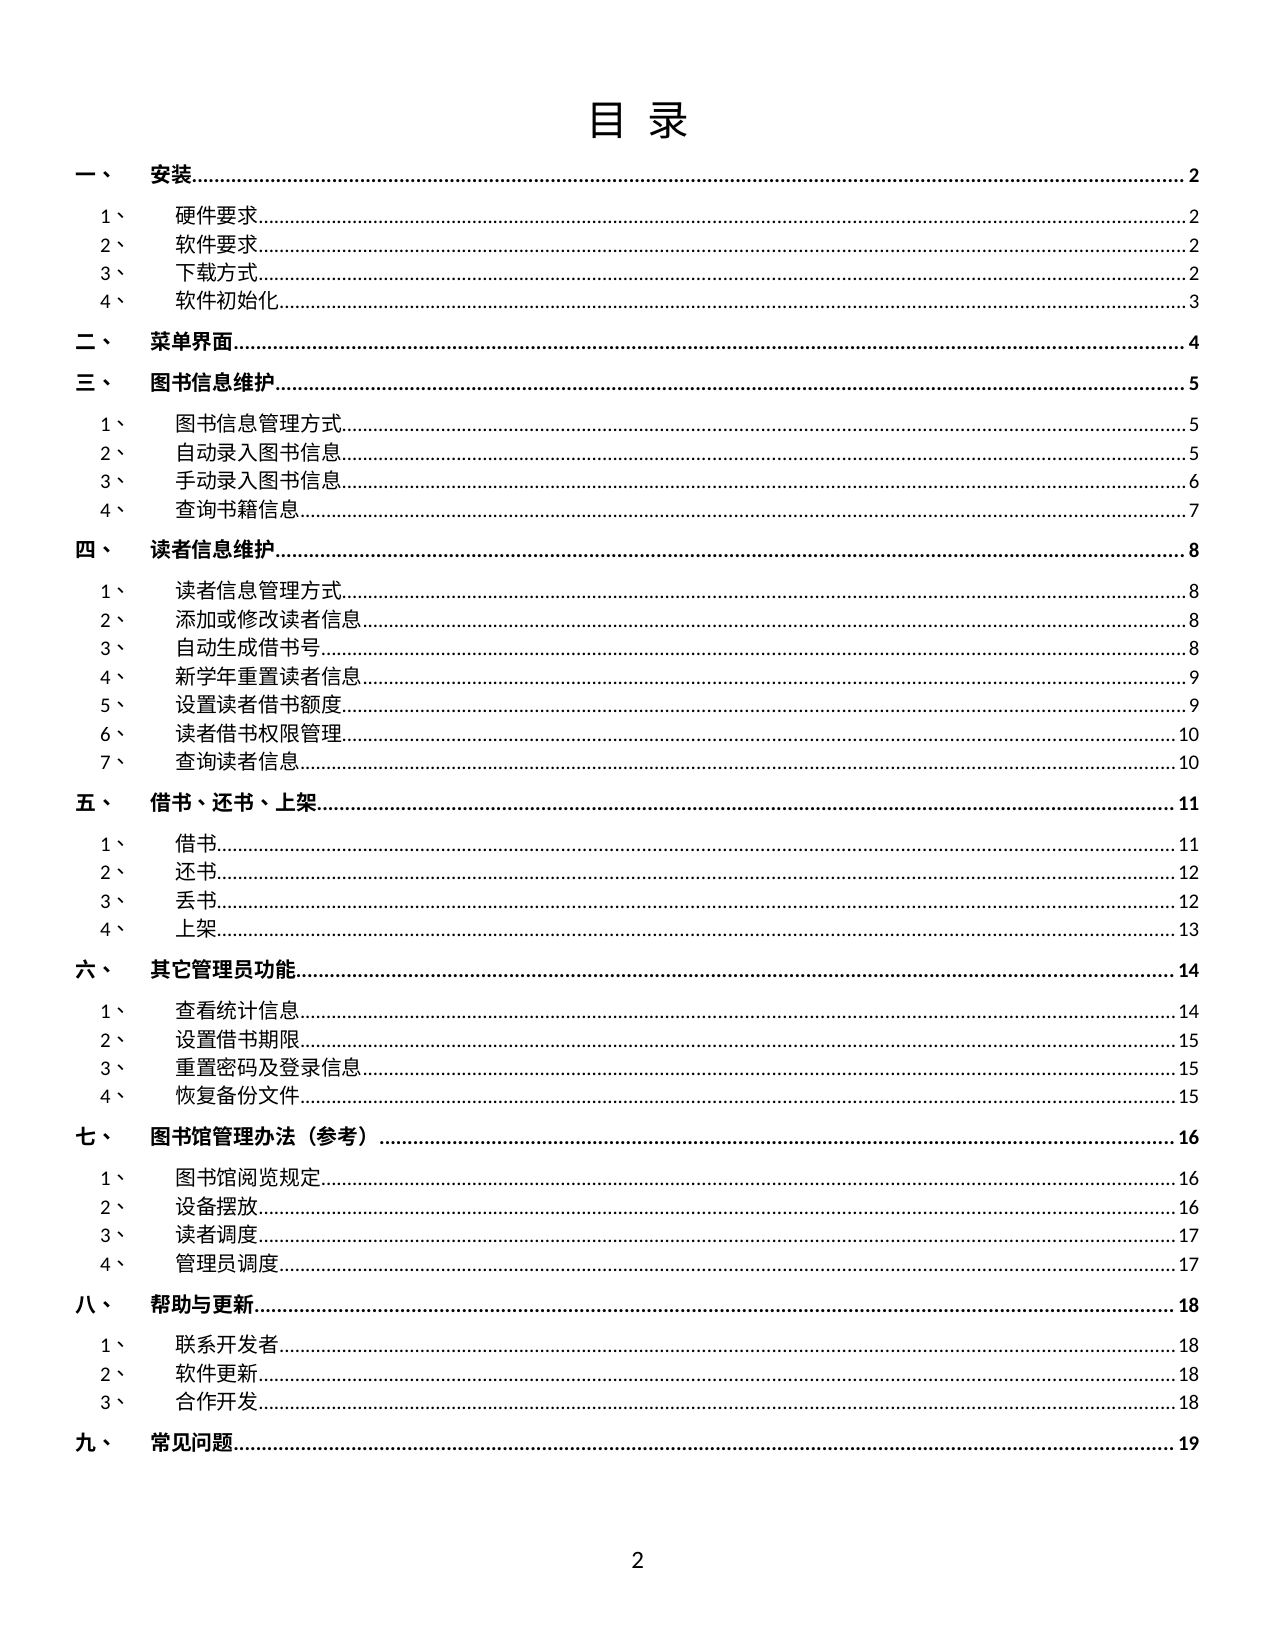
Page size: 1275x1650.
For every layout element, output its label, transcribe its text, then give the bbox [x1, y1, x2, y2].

text 三、 图书信息维护 5 [75, 368, 1200, 397]
text 一、 安装 2 [75, 160, 1200, 189]
text 1、 借书 11 [100, 829, 1200, 857]
text 3、 合作开发 18 [100, 1387, 1200, 1416]
text 7、 查询读者信息 10 [100, 747, 1200, 776]
text 六、 其它管理员功能 14 [75, 955, 1200, 984]
text 4、 恢复备份文件 15 [100, 1082, 1200, 1110]
text 3、 重置密码及登录信息 15 [100, 1053, 1200, 1082]
text 1、 硬件要求 2 [100, 201, 1200, 230]
text 3、 下载方式 2 [100, 258, 1200, 287]
text 八、 帮助与更新 18 [75, 1290, 1200, 1318]
text 4、 管理员调度 17 [100, 1249, 1200, 1277]
text 4、 新学年重置读者信息 9 [100, 662, 1200, 690]
text 3、 手动录入图书信息 6 [100, 466, 1200, 495]
text 4、 上架 13 [100, 914, 1200, 943]
text 九、 常见问题 19 [75, 1428, 1200, 1457]
text 1、 查看统计信息 14 [100, 996, 1200, 1025]
text 四、 读者信息维护 8 [75, 536, 1200, 564]
text 1、 联系开发者 18 [100, 1331, 1200, 1359]
text 2、 自动录入图书信息 5 [100, 438, 1200, 466]
text 1、 读者信息管理方式 8 [100, 577, 1200, 605]
text 3、 自动生成借书号 8 [100, 633, 1200, 662]
text 七、 图书馆管理办法（参考） 16 [75, 1122, 1200, 1151]
text 1、 图书信息管理方式 5 [100, 409, 1200, 438]
text 二、 菜单界面 4 [75, 327, 1200, 356]
text 4、 软件初始化 3 [100, 287, 1200, 315]
text 4、 查询书籍信息 7 [100, 495, 1200, 523]
text 2、 设置借书期限 15 [100, 1025, 1200, 1053]
text 2、 设备摆放 16 [100, 1192, 1200, 1220]
text 2、 软件更新 18 [100, 1359, 1200, 1387]
text 5、 设置读者借书额度 9 [100, 690, 1200, 719]
text 3、 丢书 12 [100, 886, 1200, 914]
text 目 录 [75, 87, 1200, 148]
text 3、 读者调度 17 [100, 1220, 1200, 1249]
text 6、 读者借书权限管理 10 [100, 719, 1200, 747]
text 2、 软件要求 2 [100, 230, 1200, 258]
text 2、 添加或修改读者信息 8 [100, 605, 1200, 633]
text 1、 图书馆阅览规定 16 [100, 1163, 1200, 1192]
text 2、 还书 12 [100, 857, 1200, 886]
text 五、 借书、还书、上架 11 [75, 788, 1200, 817]
